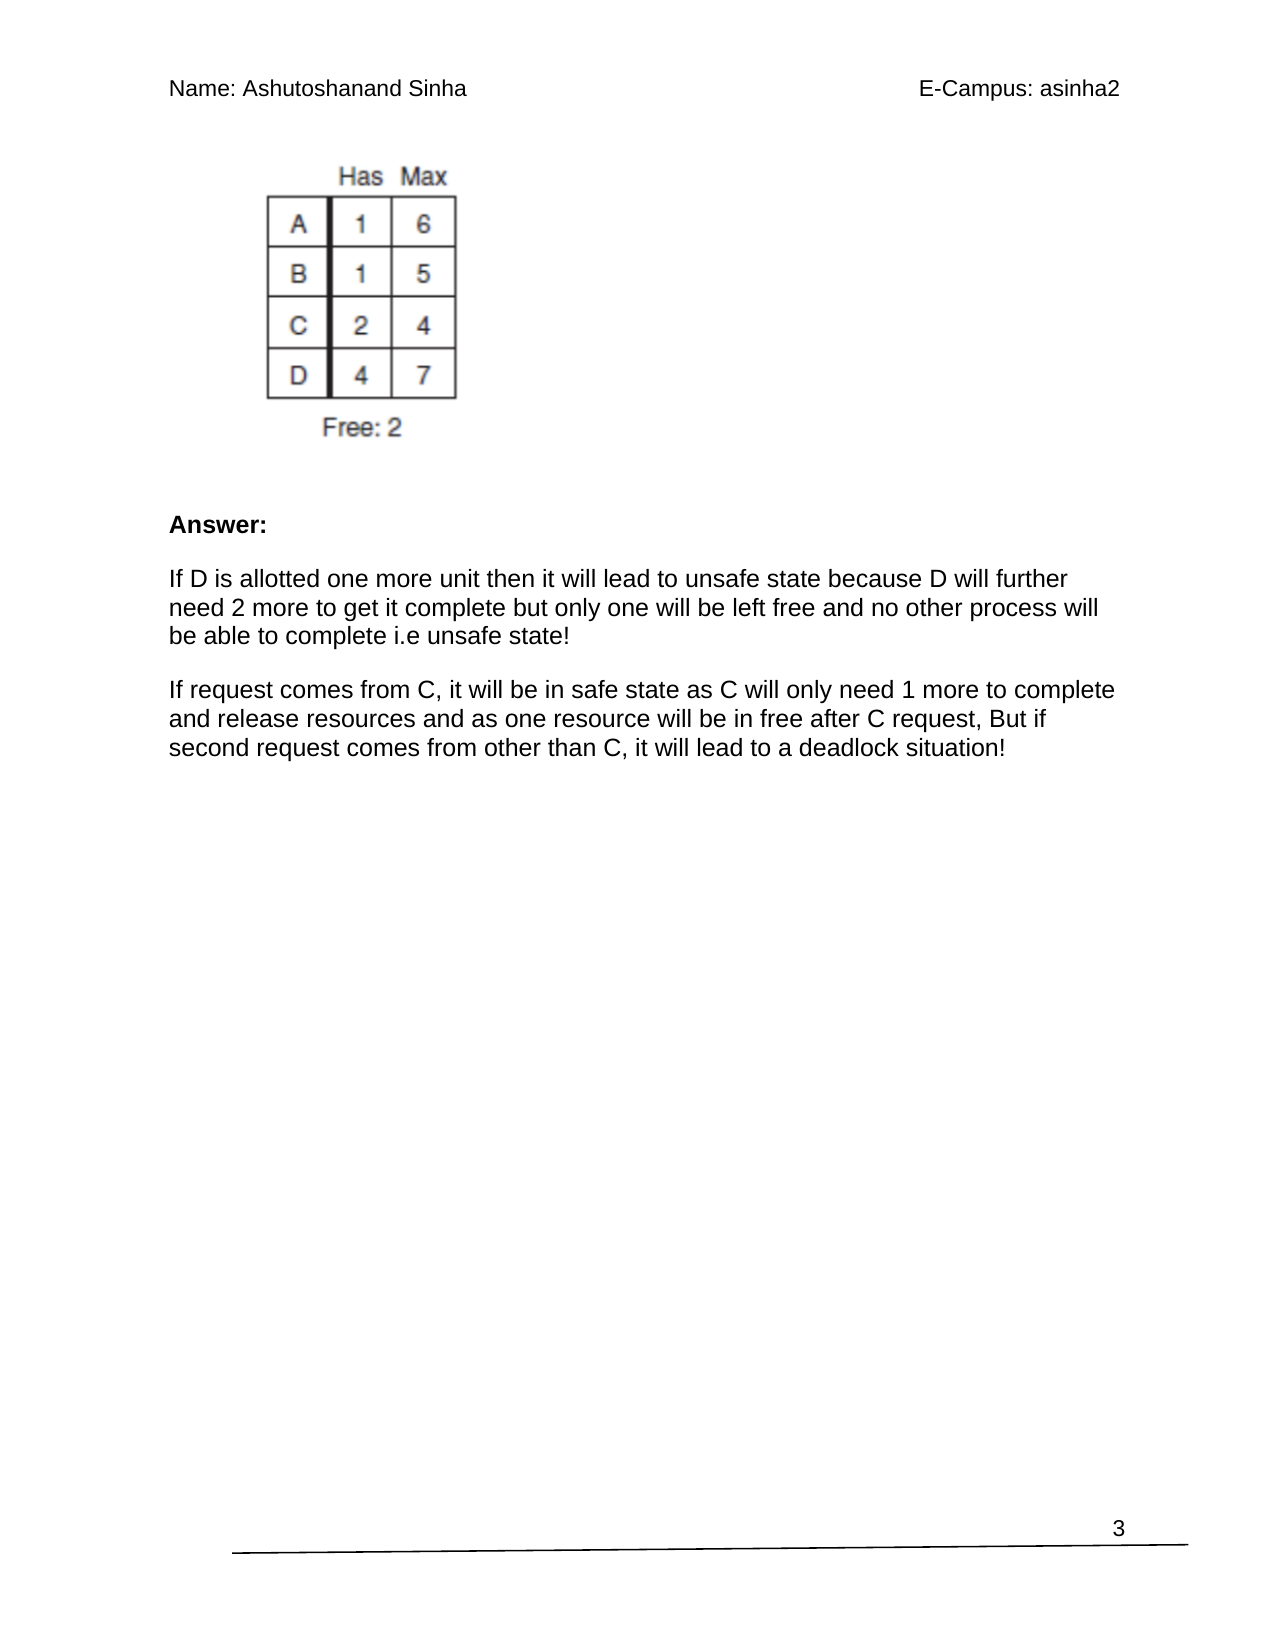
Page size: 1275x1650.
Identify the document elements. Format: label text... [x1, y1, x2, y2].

text If D is allotted one more unit then it will lead to unsafe state because D will further need 2 more to get it complete but only one will be left free and no other process will be able to complete i.e unsafe state! [169, 564, 1125, 650]
picture [168, 150, 576, 485]
text If request comes from C, it will be in safe state as C will only need 1 more to complete and release resources and as one resource will be in free after C request, But if second request comes from other than C, it will lead to a deadlock situation! [169, 675, 1125, 761]
text Answer: [169, 510, 1125, 539]
